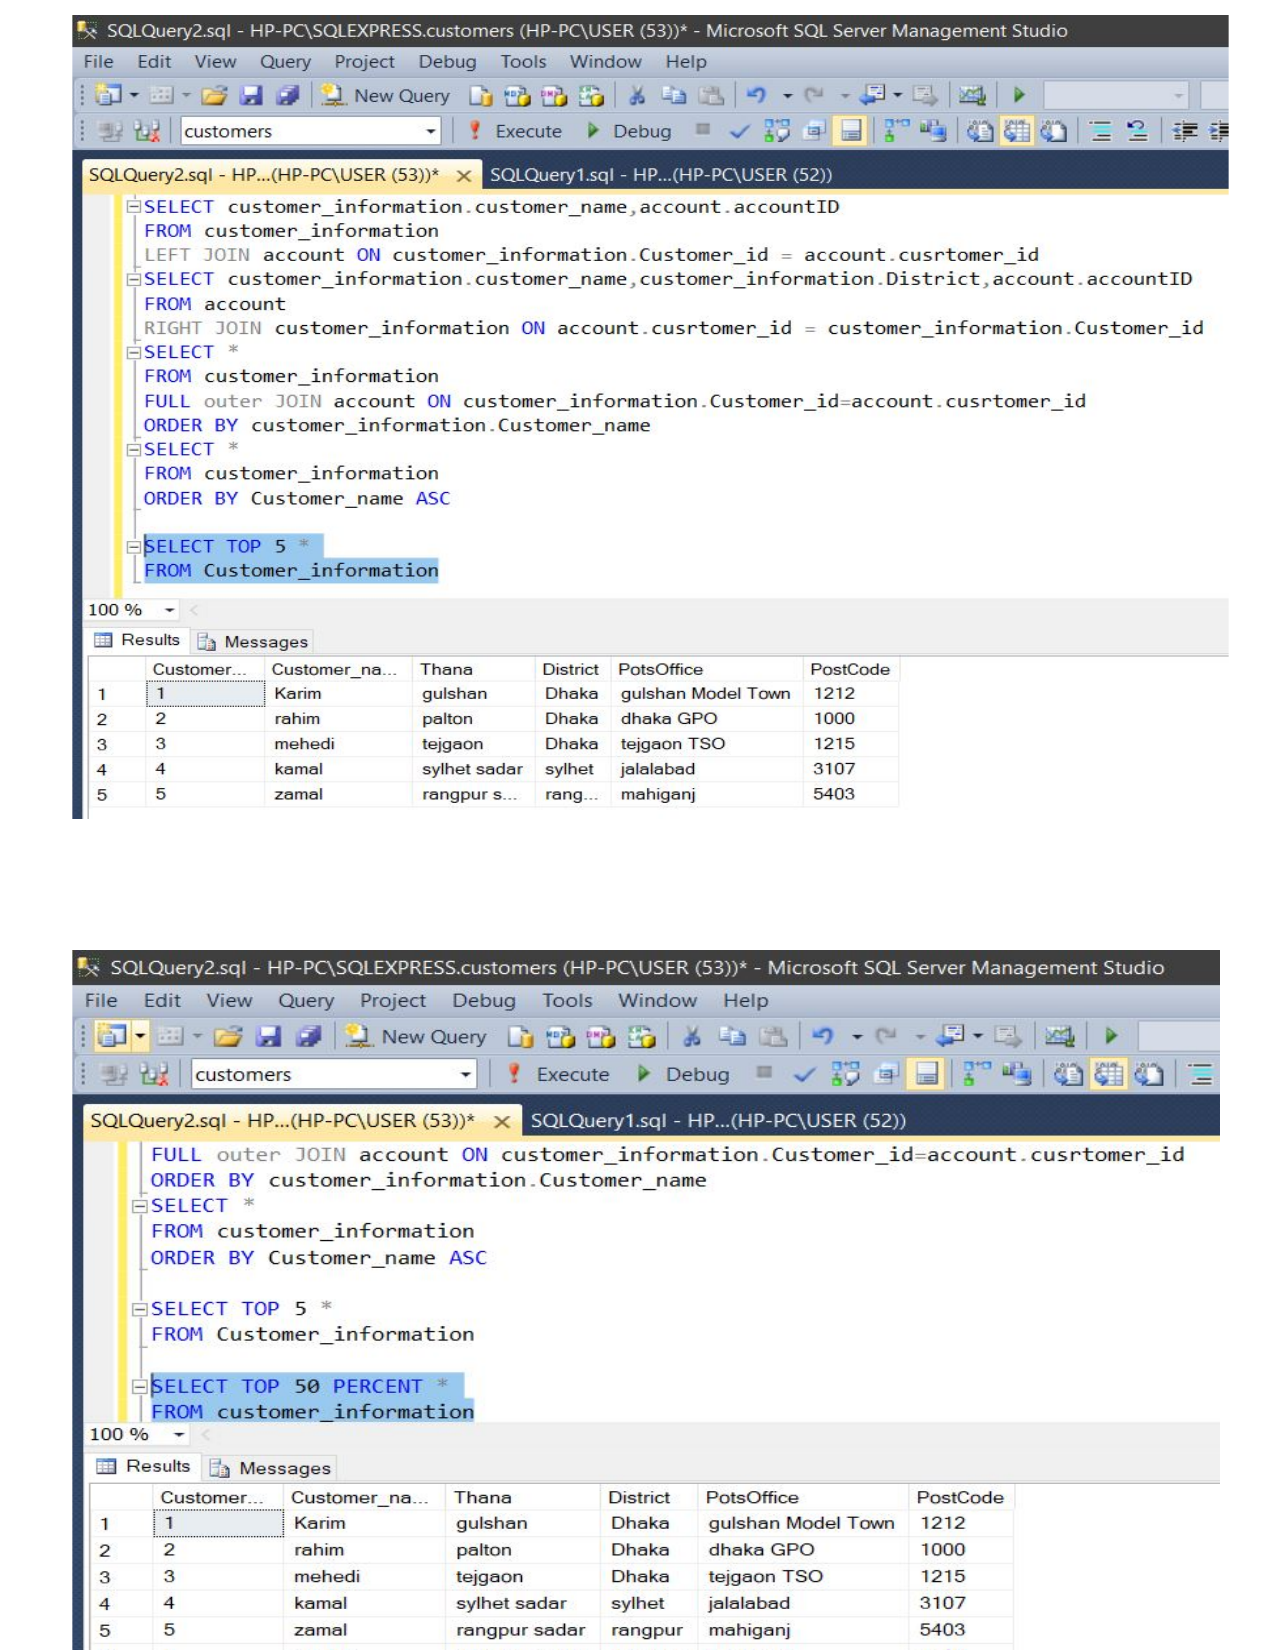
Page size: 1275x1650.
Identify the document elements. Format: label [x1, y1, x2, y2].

picture [72, 15, 1229, 819]
picture [72, 950, 1220, 1650]
